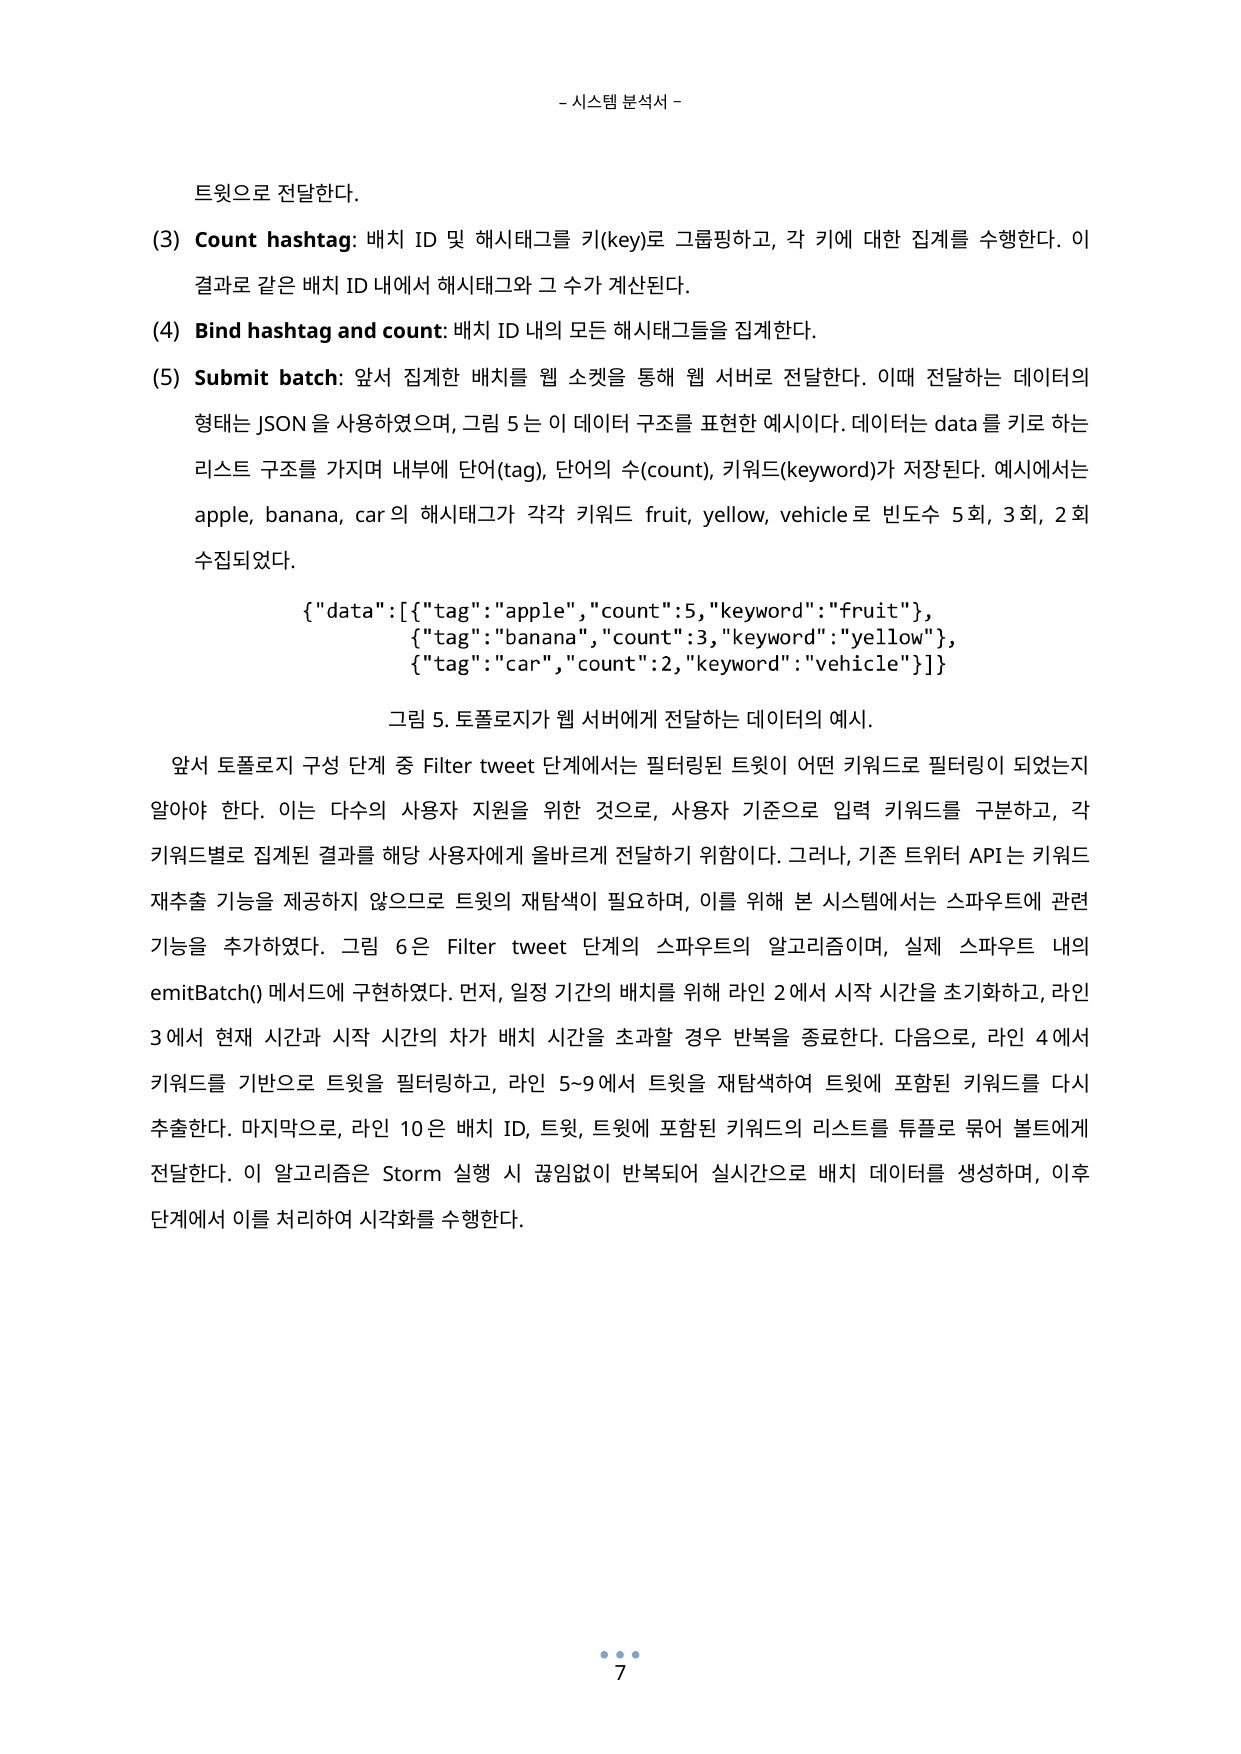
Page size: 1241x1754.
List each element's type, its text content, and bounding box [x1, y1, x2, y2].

list Count hashtag: 배치 ID 및 해시태그를 키(key)로 그룹핑하고, 각 키에 대한 집계를 수행한다. 이 결과로 같은 배치 ID 내에서 해시태그와 그 수가 계산된다. [153, 223, 1090, 299]
list Bind hashtag and count: 배치 ID 내의 모든 해시태그들을 집계한다. [153, 314, 1090, 346]
list Submit batch: 앞서 집계한 배치를 웹 소켓을 통해 웹 서버로 전달한다. 이때 전달하는 데이터의 형태는 JSON을 사용하였으며, 그림 5는 이 데이터 구조를 표현한 예시이다. 데이터는 data를 키로 하는 리스트 구조를 가지며 내부에 단어(tag), 단어의 수(count), 키워드(keyword)가 저장된다. 예시에서는 apple, banana, car의 해시태그가 각각 키워드 fruit, yellow, vehicle로 빈도수 5회, 3회, 2회 수집되었다. [153, 361, 1090, 574]
text 앞서 토폴로지 구성 단계 중 Filter tweet 단계에서는 필터링된 트윗이 어떤 키워드로 필터링이 되었는지 알아야 한다. 이는 다수의 사용자 지원을 위한 것으로, 사용자 기준으로 입력 키워드를 구분하고, 각 키워드별로 집계된 결과를 해당 사용자에게 올바르게 전달하기 위함이다. 그러나, 기존 트위터 API는 키워드 재추출 기능을 제공하지 않으므로 트윗의 재탐색이 필요하며, 이를 위해 본 시스템에서는 스파우트에 관련 기능을 추가하였다. 그림 6은 Filter tweet 단계의 스파우트의 알고리즘이며, 실제 스파우트 내의 emitBatch() 메서드에 구현하였다. 먼저, 일정 기간의 배치를 위해 라인 2에서 시작 시간을 초기화하고, 라인 3에서 현재 시간과 시작 시간의 차가 배치 시간을 초과할 경우 반복을 종료한다. 다음으로, 라인 4에서 키워드를 기반으로 트윗을 필터링하고, 라인 5~9에서 트윗을 재탐색하여 트윗에 포함된 키워드를 다시 추출한다. 마지막으로, 라인 10은 배치 ID, 트윗, 트윗에 포함된 키워드의 리스트를 튜플로 묶어 볼트에게 전달한다. 이 알고리즘은 Storm 실행 시 끊임없이 반복되어 실시간으로 배치 데이터를 생성하며, 이후 단계에서 이를 처리하여 시각화를 수행한다. [150, 749, 1090, 1233]
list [153, 177, 1090, 207]
text 그림 5. 토폴로지가 웹 서버에게 전달하는 데이터의 예시. [150, 703, 1090, 734]
picture [288, 589, 973, 690]
